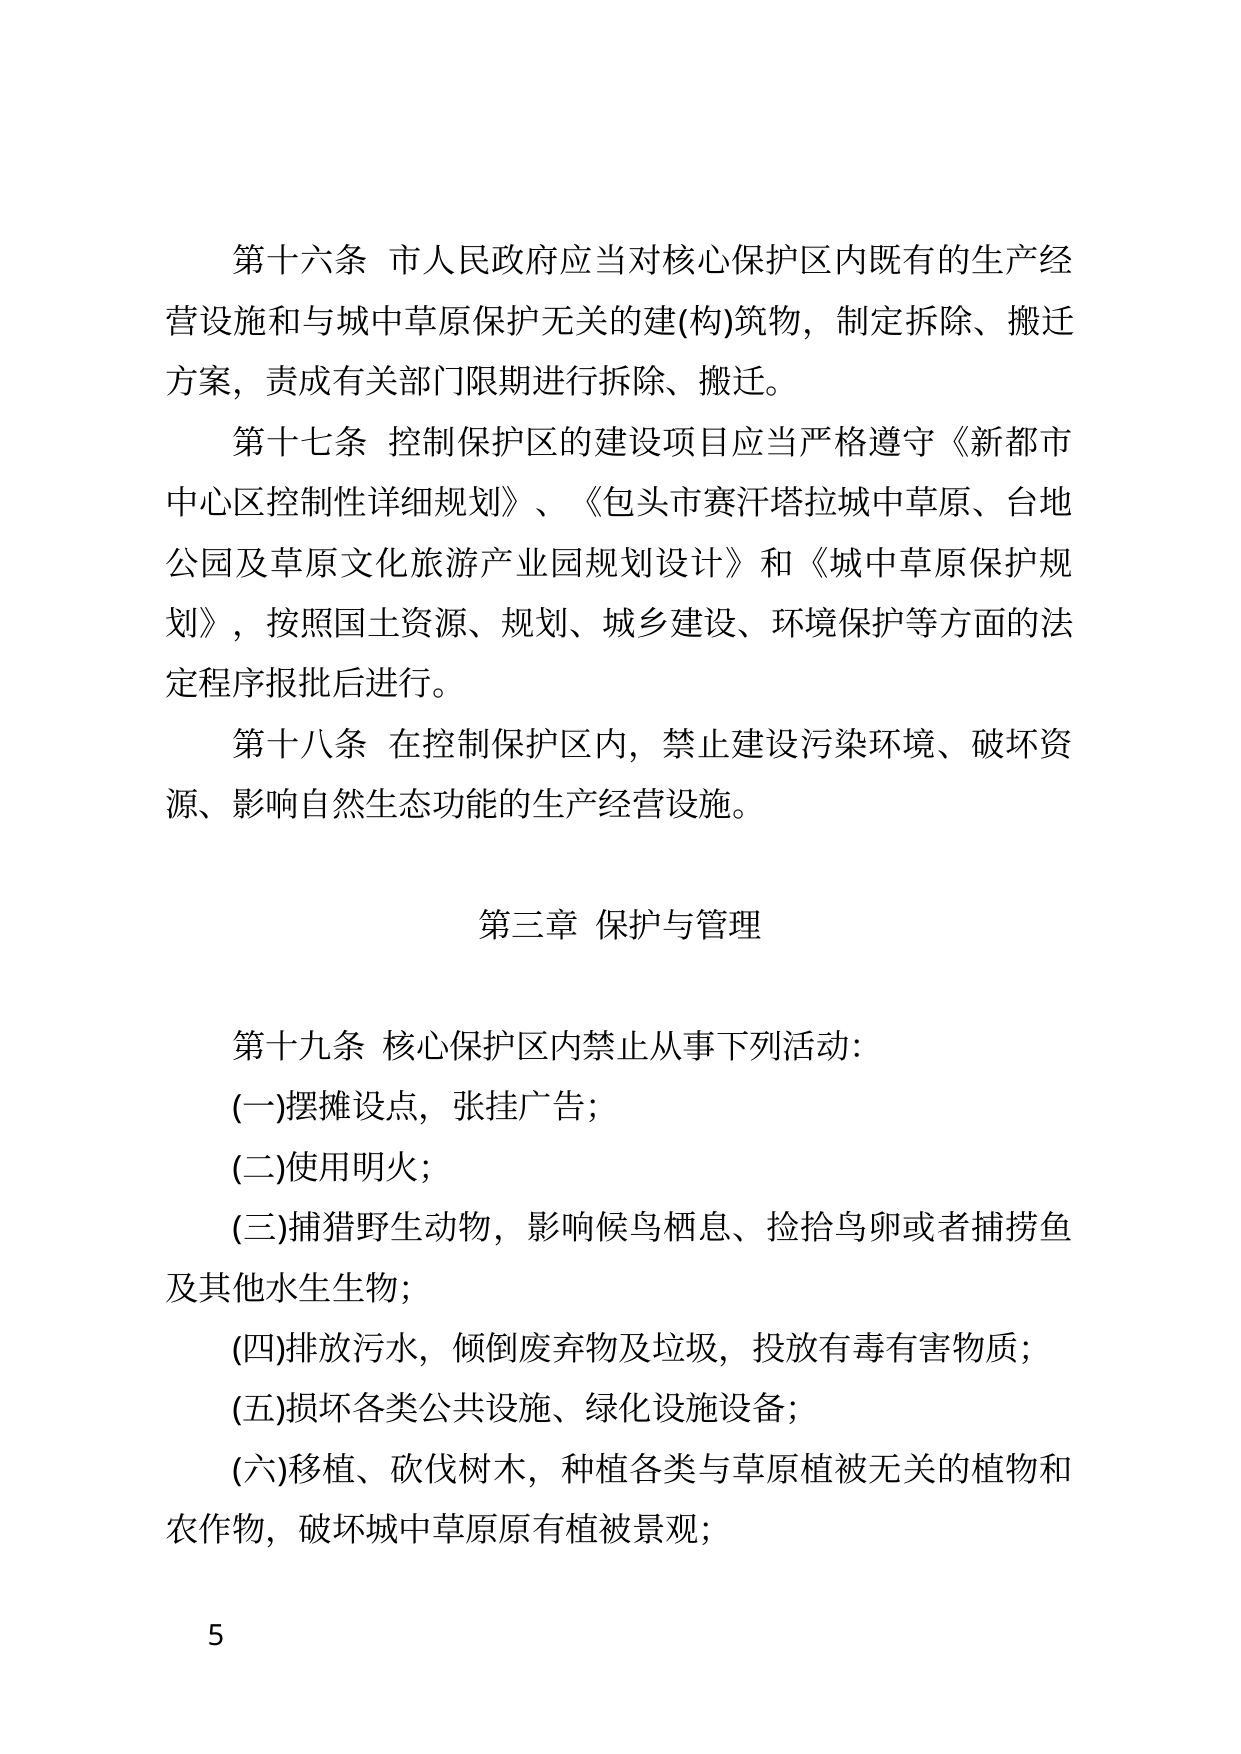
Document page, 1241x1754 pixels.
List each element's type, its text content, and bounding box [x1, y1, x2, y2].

text 第十七条 控制保护区的建设项目应当严格遵守《新都市中心区控制性详细规划》、《包头市赛汗塔拉城中草原、台地公园及草原文化旅游产业园规划设计》和《城中草原保护规划》，按照国土资源、规划、城乡建设、环境保护等方面的法定程序报批后进行。 [165, 406, 1075, 708]
text (二)使用明火； [165, 1131, 1075, 1191]
text (三)捕猎野生动物，影响候鸟栖息、捡拾鸟卵或者捕捞鱼及其他水生生物； [165, 1191, 1075, 1312]
text (一)摆摊设点，张挂广告； [165, 1070, 1075, 1131]
text 第十六条 市人民政府应当对核心保护区内既有的生产经营设施和与城中草原保护无关的建(构)筑物，制定拆除、搬迁方案，责成有关部门限期进行拆除、搬迁。 [165, 224, 1075, 406]
text (五)损坏各类公共设施、绿化设施设备； [165, 1372, 1075, 1433]
text (六)移植、砍伐树木，种植各类与草原植被无关的植物和农作物，破坏城中草原原有植被景观； [165, 1433, 1075, 1554]
text 第十八条 在控制保护区内，禁止建设污染环境、破坏资源、影响自然生态功能的生产经营设施。 [165, 708, 1075, 829]
text 第十九条 核心保护区内禁止从事下列活动： [165, 1010, 1075, 1070]
text 第三章 保护与管理 [165, 889, 1075, 949]
text (四)排放污水，倾倒废弃物及垃圾，投放有毒有害物质； [165, 1312, 1075, 1372]
